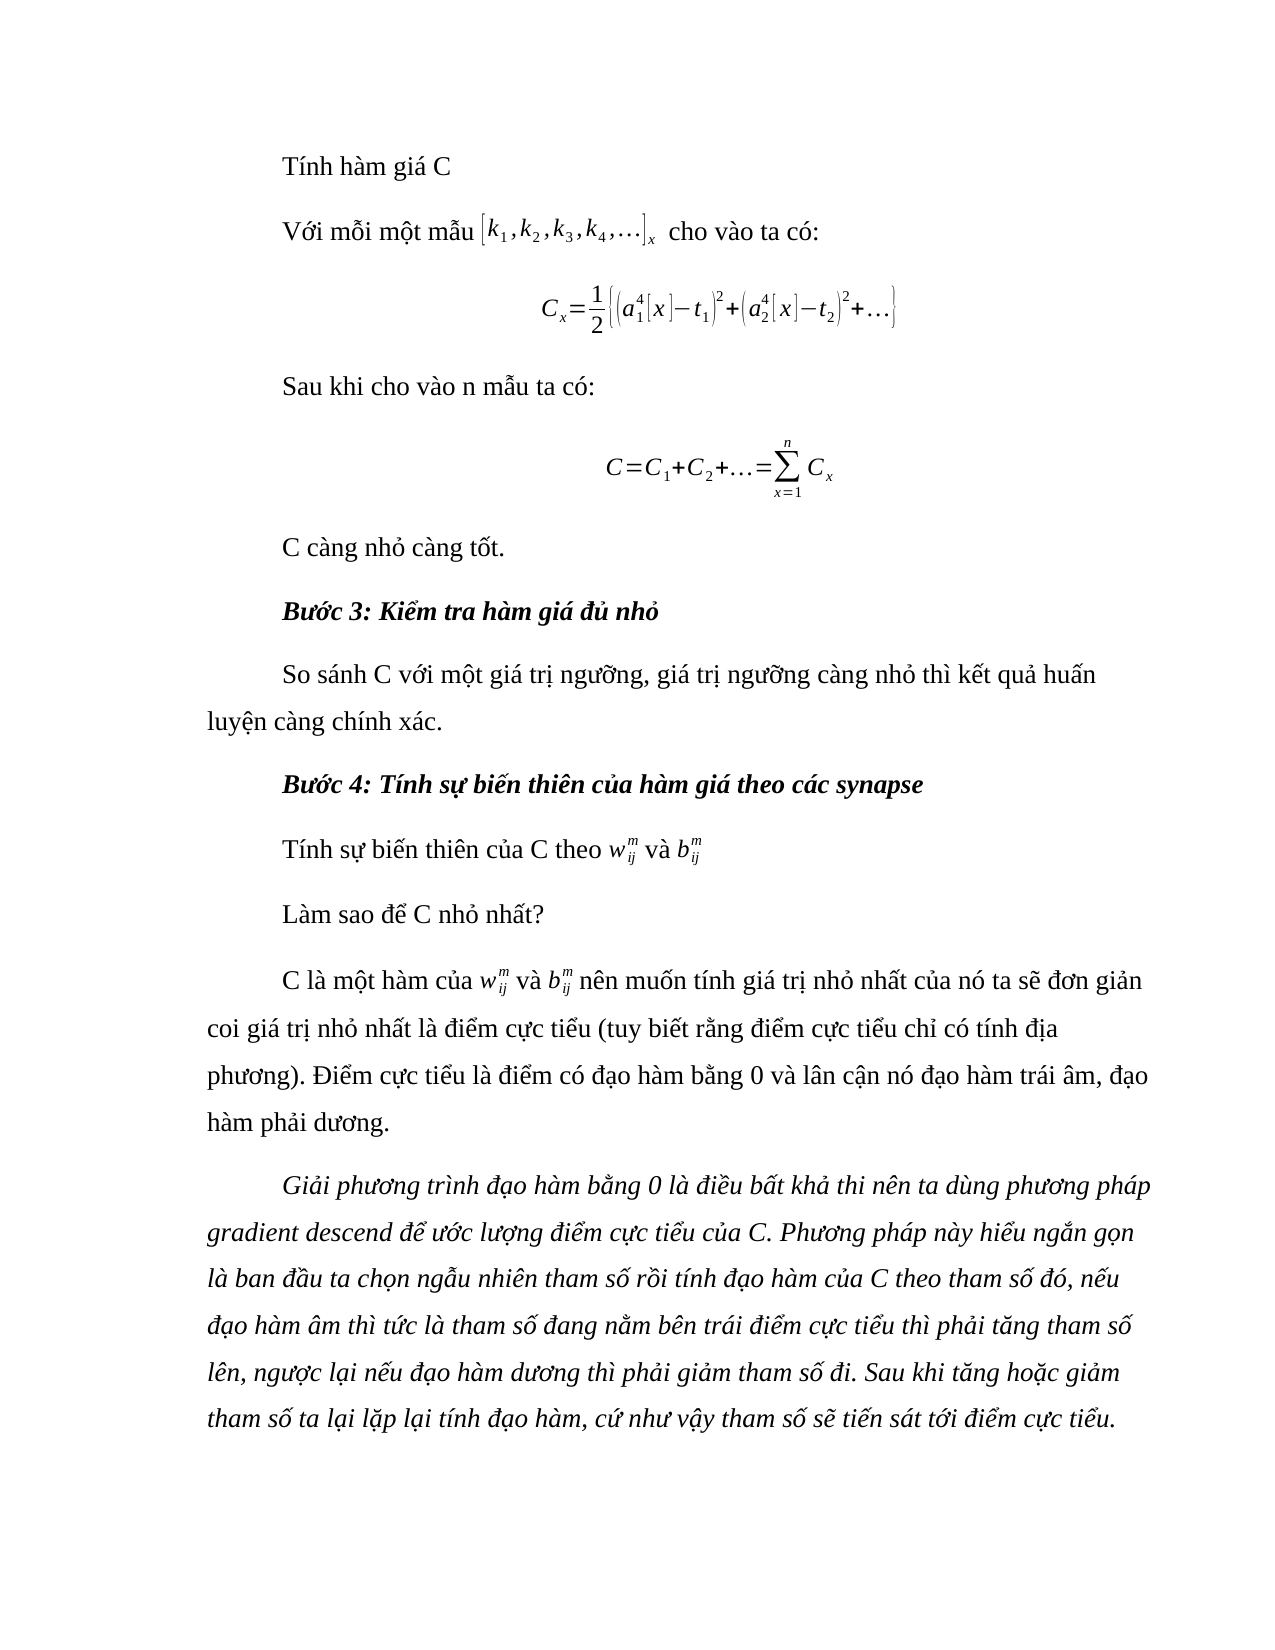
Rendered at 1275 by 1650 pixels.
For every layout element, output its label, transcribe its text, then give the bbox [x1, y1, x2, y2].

text C càng nhỏ càng tốt. [207, 531, 1157, 563]
text Làm sao để C nhỏ nhất? [207, 898, 1157, 930]
text Bước 4: Tính sự biến thiên của hàm giá theo các synapse [207, 768, 1157, 799]
text Sau khi cho vào n mẫu ta có: [207, 370, 1157, 401]
text C là một hàm của và nên muốn tính giá trị nhỏ nhất của nó ta sẽ đơn giản coi giá trị nhỏ nhất là điểm cực tiểu (tuy biết rằng điểm cực tiểu chỉ có tính địa phương). Điểm cực tiểu là điểm có đạo hàm bằng 0 và lân cận nó đạo hàm trái âm, đạo hàm phải dương. [207, 962, 1157, 1137]
text Bước 3: Kiểm tra hàm giá đủ nhỏ [207, 595, 1157, 626]
text So sánh C với một giá trị ngưỡng, giá trị ngưỡng càng nhỏ thì kết quả huấn luyện càng chính xác. [207, 658, 1157, 736]
text Tính sự biến thiên của C theo và [207, 831, 1157, 866]
text Tính hàm giá C [207, 150, 1157, 181]
text Với mỗi một mẫu cho vào ta có: [207, 213, 1157, 248]
text Giải phương trình đạo hàm bằng 0 là điều bất khả thi nên ta dùng phương pháp gradient descend để ước lượng điểm cực tiểu của C. Phương pháp này hiểu ngắn gọn là ban đầu ta chọn ngẫu nhiên tham số rồi tính đạo hàm của C theo tham số đó, nếu đạo hàm âm thì tức là tham số đang nằm bên trái điểm cực tiểu thì phải tăng tham số lên, ngược lại nếu đạo hàm dương thì phải giảm tham số đi. Sau khi tăng hoặc giảm tham số ta lại lặp lại tính đạo hàm, cứ như vậy tham số sẽ tiến sát tới điểm cực tiểu. [207, 1169, 1157, 1433]
